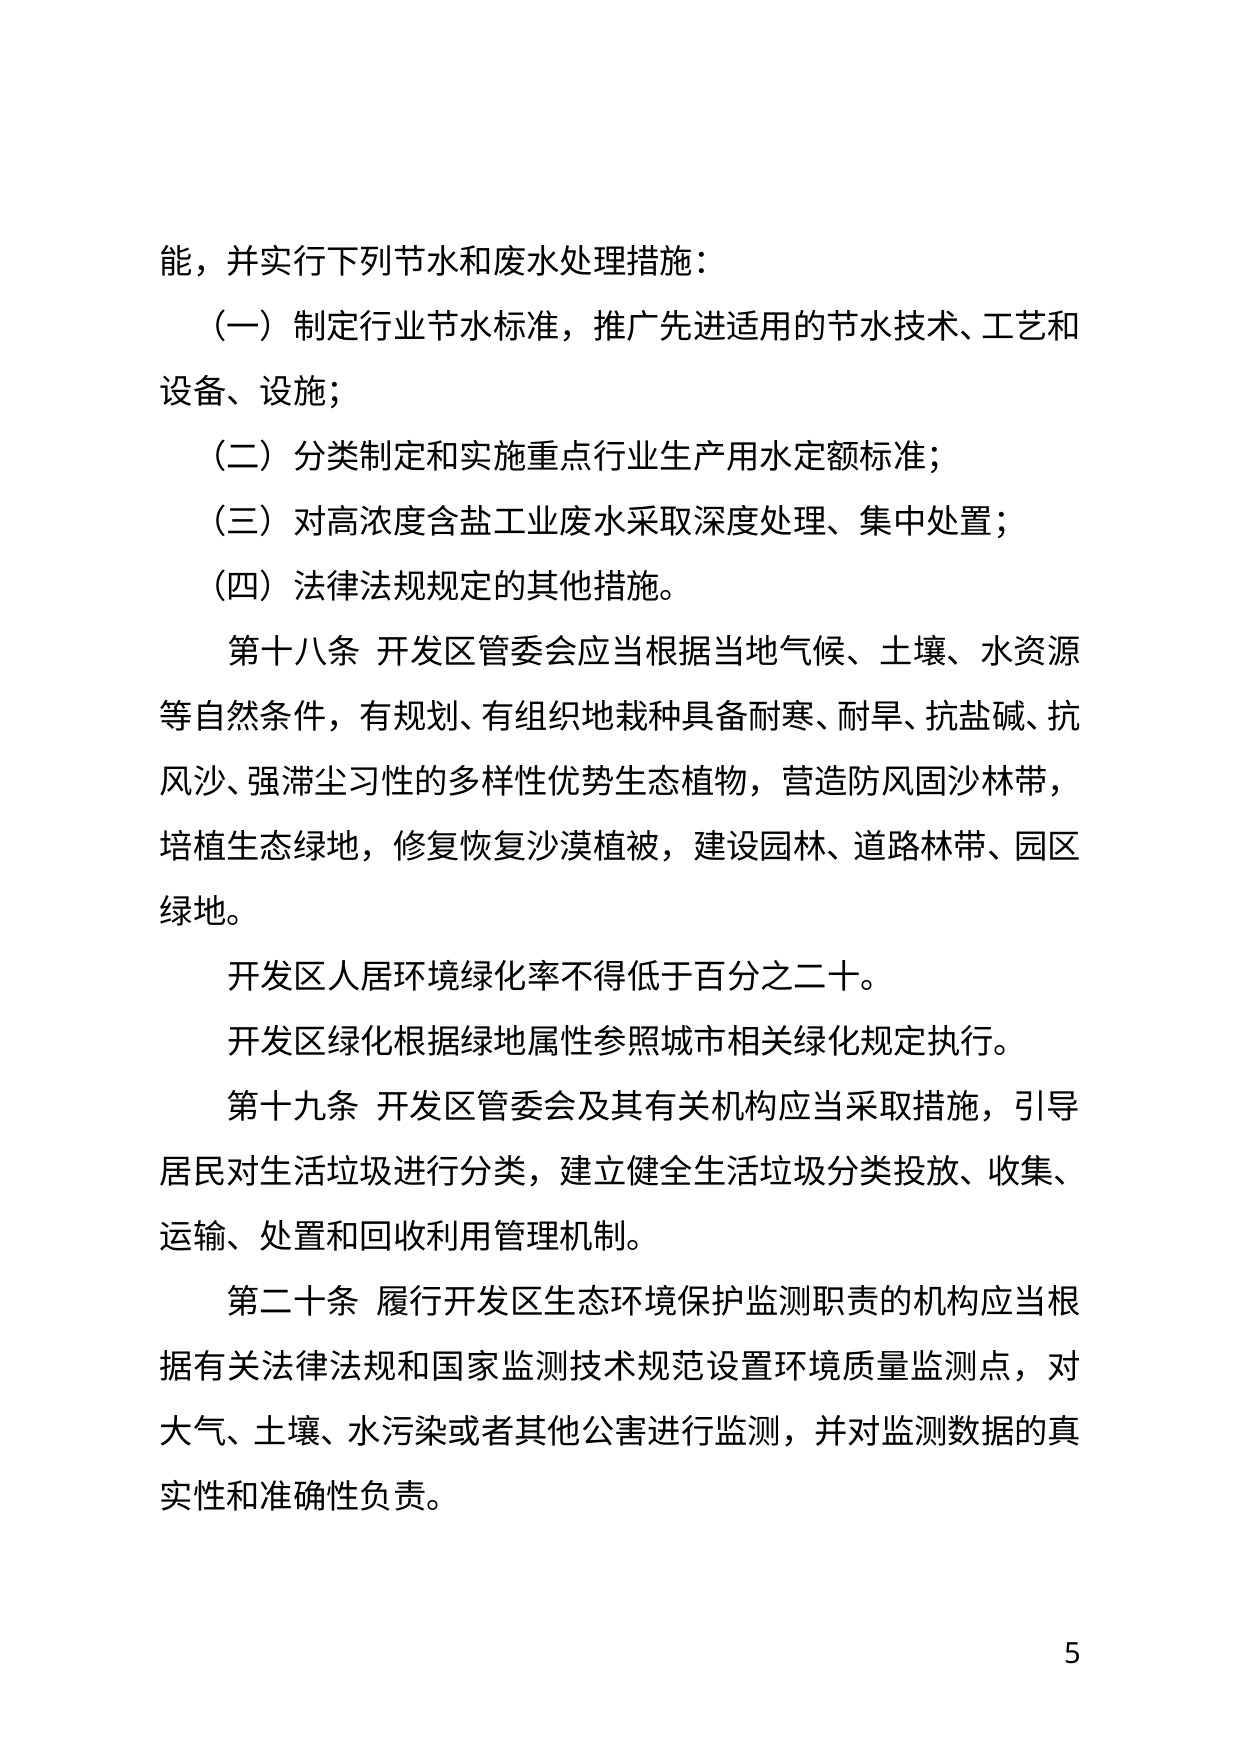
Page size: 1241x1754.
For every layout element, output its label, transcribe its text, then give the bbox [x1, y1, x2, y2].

text 第十九条 开发区管委会及其有关机构应当采取措施，引导居民对生活垃圾进行分类，建立健全生活垃圾分类投放、收集、运输、处置和回收利用管理机制。 [159, 1072, 1081, 1267]
text （四）法律法规规定的其他措施。 [159, 552, 1081, 617]
text 第十八条 开发区管委会应当根据当地气候、土壤、水资源等自然条件，有规划、有组织地栽种具备耐寒、耐旱、抗盐碱、抗风沙、强滞尘习性的多样性优势生态植物，营造防风固沙林带，培植生态绿地，修复恢复沙漠植被，建设园林、道路林带、园区绿地。 [159, 617, 1081, 942]
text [159, 227, 1081, 292]
text 开发区绿化根据绿地属性参照城市相关绿化规定执行。 [159, 1007, 1081, 1072]
text 第二十条 履行开发区生态环境保护监测职责的机构应当根据有关法律法规和国家监测技术规范设置环境质量监测点，对大气、土壤、水污染或者其他公害进行监测，并对监测数据的真实性和准确性负责。 [159, 1267, 1081, 1527]
text （三）对高浓度含盐工业废水采取深度处理、集中处置； [159, 487, 1081, 552]
text （二）分类制定和实施重点行业生产用水定额标准； [159, 422, 1081, 487]
text （一）制定行业节水标准，推广先进适用的节水技术、工艺和设备、设施； [159, 292, 1081, 422]
text 开发区人居环境绿化率不得低于百分之二十。 [159, 942, 1081, 1007]
